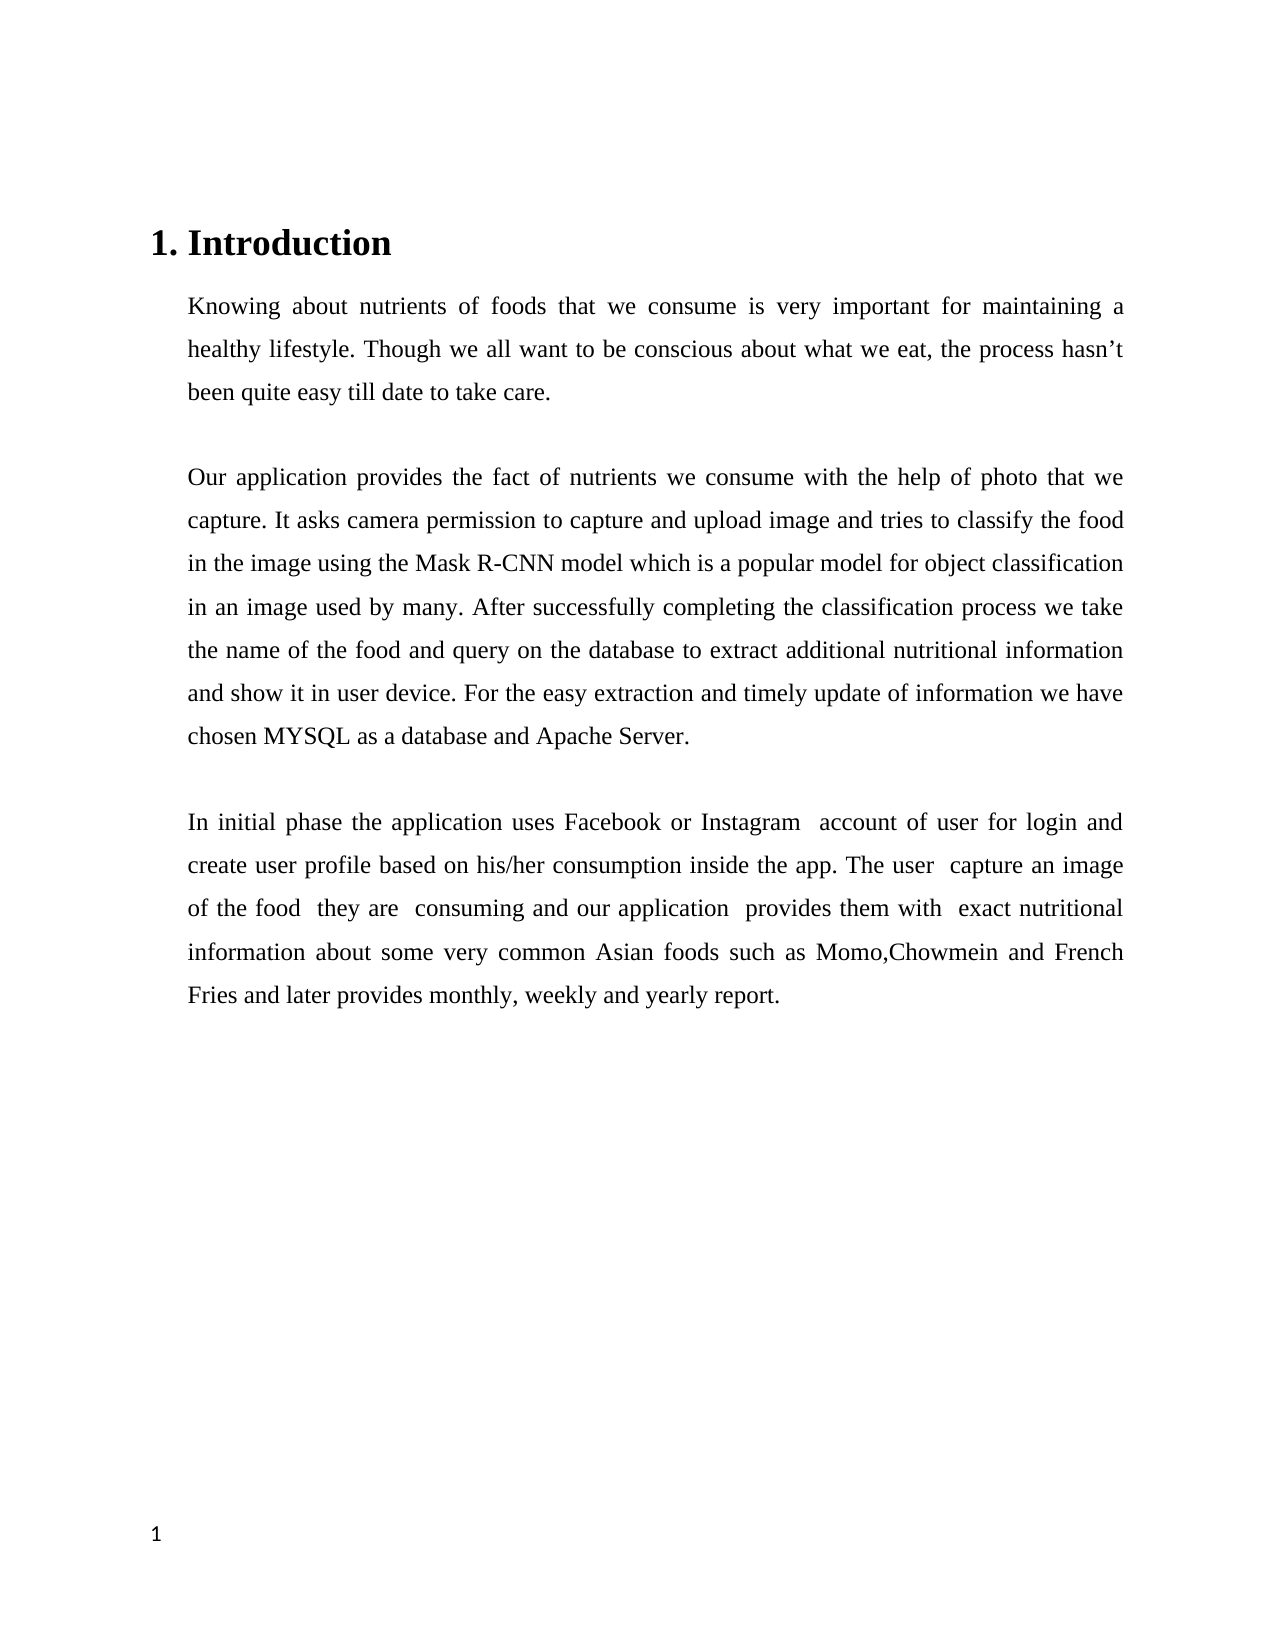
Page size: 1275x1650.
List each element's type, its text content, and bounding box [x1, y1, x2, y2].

text In initial phase the application uses Facebook or Instagram account of user for login and create user profile based on his/her consumption inside the app. The user capture an image of the food they are consuming and our application provides them with exact nutritional information about some very common Asian foods such as Momo,Chowmein and French Fries and later provides monthly, weekly and yearly report. [187, 807, 1125, 1008]
text Our application provides the fact of nutrients we consume with the help of photo that we capture. It asks camera permission to capture and upload image and tries to classify the food in the image using the Mask R-CNN model which is a popular model for object classification in an image used by many. After successfully completing the classification process we take the name of the food and query on the database to extract additional nutritional information and show it in user device. For the easy extraction and timely update of information we have chosen MYSQL as a database and Apache Server. [187, 462, 1125, 750]
text Knowing about nutrients of foods that we consume is very important for maintaining a healthy lifestyle. Though we all want to be conscious about what we eat, the process hasn’t been quite easy till date to take care. [187, 291, 1125, 406]
text 1. Introduction [150, 220, 1125, 263]
